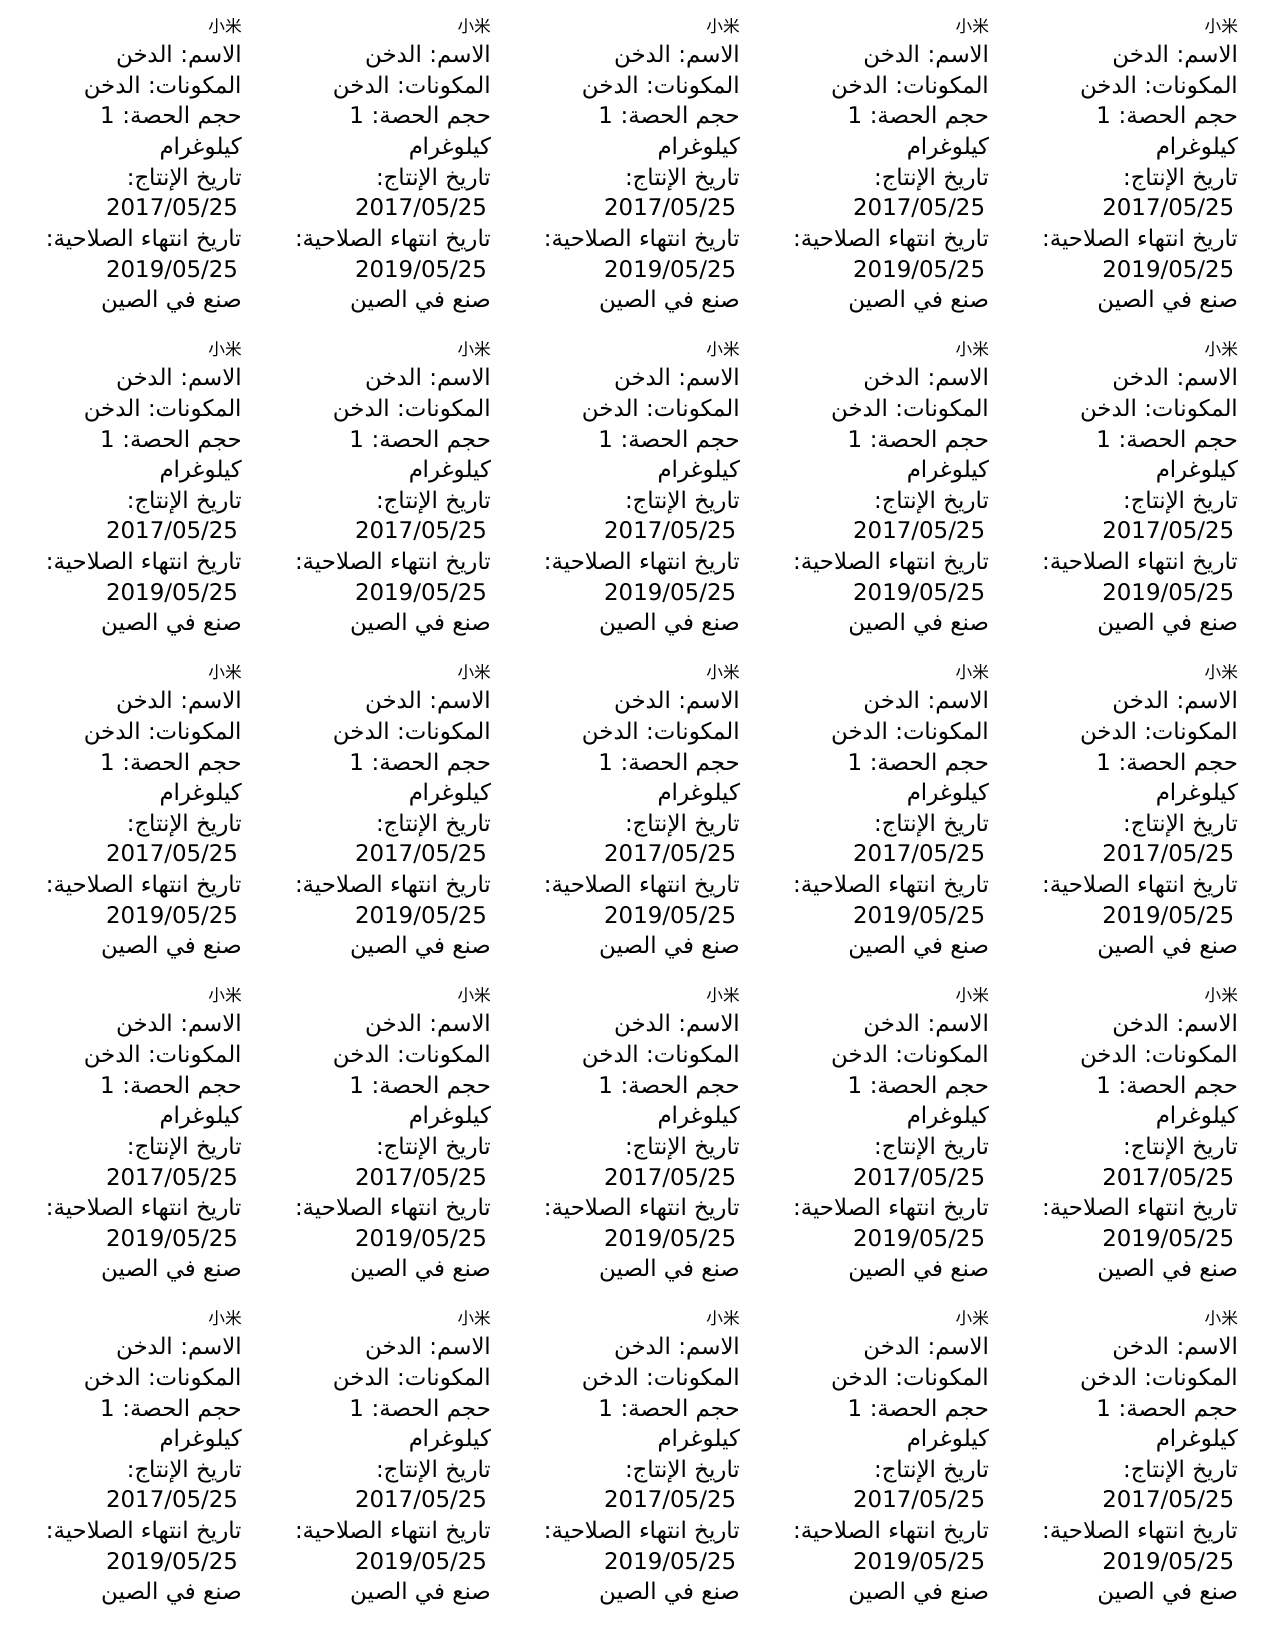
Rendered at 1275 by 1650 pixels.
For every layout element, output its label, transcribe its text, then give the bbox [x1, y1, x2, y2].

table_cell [253, 1307, 502, 1630]
table_cell 小米 الاسم: الدخن المكونات: الدخن حجم الحصة: 1 كيلوغرام تاريخ الإنتاج: 2017/05/25 تاريخ انتهاء الصلاحية: 2019/05/25 صنع في الصين [751, 661, 1000, 984]
table_header 小米 الاسم: الدخن المكونات: الدخن حجم الحصة: 1 كيلوغرام تاريخ الإنتاج: 2017/05/25 تاريخ انتهاء الصلاحية: 2019/05/25 صنع في الصين [1000, 15, 1249, 338]
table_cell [1000, 1307, 1249, 1630]
table_header 小米 الاسم: الدخن المكونات: الدخن حجم الحصة: 1 كيلوغرام تاريخ الإنتاج: 2017/05/25 تاريخ انتهاء الصلاحية: 2019/05/25 صنع في الصين [4, 15, 253, 338]
table_cell 小米 الاسم: الدخن المكونات: الدخن حجم الحصة: 1 كيلوغرام تاريخ الإنتاج: 2017/05/25 تاريخ انتهاء الصلاحية: 2019/05/25 صنع في الصين [4, 661, 253, 984]
table_cell 小米 الاسم: الدخن المكونات: الدخن حجم الحصة: 1 كيلوغرام تاريخ الإنتاج: 2017/05/25 تاريخ انتهاء الصلاحية: 2019/05/25 صنع في الصين [502, 984, 751, 1307]
table_cell 小米 الاسم: الدخن المكونات: الدخن حجم الحصة: 1 كيلوغرام تاريخ الإنتاج: 2017/05/25 تاريخ انتهاء الصلاحية: 2019/05/25 صنع في الصين [502, 338, 751, 661]
table_cell 小米 الاسم: الدخن المكونات: الدخن حجم الحصة: 1 كيلوغرام تاريخ الإنتاج: 2017/05/25 تاريخ انتهاء الصلاحية: 2019/05/25 صنع في الصين [253, 338, 502, 661]
table_cell 小米 الاسم: الدخن المكونات: الدخن حجم الحصة: 1 كيلوغرام تاريخ الإنتاج: 2017/05/25 تاريخ انتهاء الصلاحية: 2019/05/25 صنع في الصين [4, 338, 253, 661]
table_cell 小米 الاسم: الدخن المكونات: الدخن حجم الحصة: 1 كيلوغرام تاريخ الإنتاج: 2017/05/25 تاريخ انتهاء الصلاحية: 2019/05/25 صنع في الصين [4, 984, 253, 1307]
table_header 小米 الاسم: الدخن المكونات: الدخن حجم الحصة: 1 كيلوغرام تاريخ الإنتاج: 2017/05/25 تاريخ انتهاء الصلاحية: 2019/05/25 صنع في الصين [751, 15, 1000, 338]
table_header 小米 الاسم: الدخن المكونات: الدخن حجم الحصة: 1 كيلوغرام تاريخ الإنتاج: 2017/05/25 تاريخ انتهاء الصلاحية: 2019/05/25 صنع في الصين [502, 15, 751, 338]
table_cell 小米 الاسم: الدخن المكونات: الدخن حجم الحصة: 1 كيلوغرام تاريخ الإنتاج: 2017/05/25 تاريخ انتهاء الصلاحية: 2019/05/25 صنع في الصين [1000, 338, 1249, 661]
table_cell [4, 1307, 253, 1630]
table_cell 小米 الاسم: الدخن المكونات: الدخن حجم الحصة: 1 كيلوغرام تاريخ الإنتاج: 2017/05/25 تاريخ انتهاء الصلاحية: 2019/05/25 صنع في الصين [1000, 984, 1249, 1307]
table_cell 小米 الاسم: الدخن المكونات: الدخن حجم الحصة: 1 كيلوغرام تاريخ الإنتاج: 2017/05/25 تاريخ انتهاء الصلاحية: 2019/05/25 صنع في الصين [253, 984, 502, 1307]
table_cell 小米 الاسم: الدخن المكونات: الدخن حجم الحصة: 1 كيلوغرام تاريخ الإنتاج: 2017/05/25 تاريخ انتهاء الصلاحية: 2019/05/25 صنع في الصين [253, 661, 502, 984]
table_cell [751, 1307, 1000, 1630]
table_cell 小米 الاسم: الدخن المكونات: الدخن حجم الحصة: 1 كيلوغرام تاريخ الإنتاج: 2017/05/25 تاريخ انتهاء الصلاحية: 2019/05/25 صنع في الصين [751, 338, 1000, 661]
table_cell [502, 1307, 751, 1630]
table_cell 小米 الاسم: الدخن المكونات: الدخن حجم الحصة: 1 كيلوغرام تاريخ الإنتاج: 2017/05/25 تاريخ انتهاء الصلاحية: 2019/05/25 صنع في الصين [1000, 661, 1249, 984]
table_cell 小米 الاسم: الدخن المكونات: الدخن حجم الحصة: 1 كيلوغرام تاريخ الإنتاج: 2017/05/25 تاريخ انتهاء الصلاحية: 2019/05/25 صنع في الصين [502, 661, 751, 984]
table_header 小米 الاسم: الدخن المكونات: الدخن حجم الحصة: 1 كيلوغرام تاريخ الإنتاج: 2017/05/25 تاريخ انتهاء الصلاحية: 2019/05/25 صنع في الصين [253, 15, 502, 338]
table_cell 小米 الاسم: الدخن المكونات: الدخن حجم الحصة: 1 كيلوغرام تاريخ الإنتاج: 2017/05/25 تاريخ انتهاء الصلاحية: 2019/05/25 صنع في الصين [751, 984, 1000, 1307]
